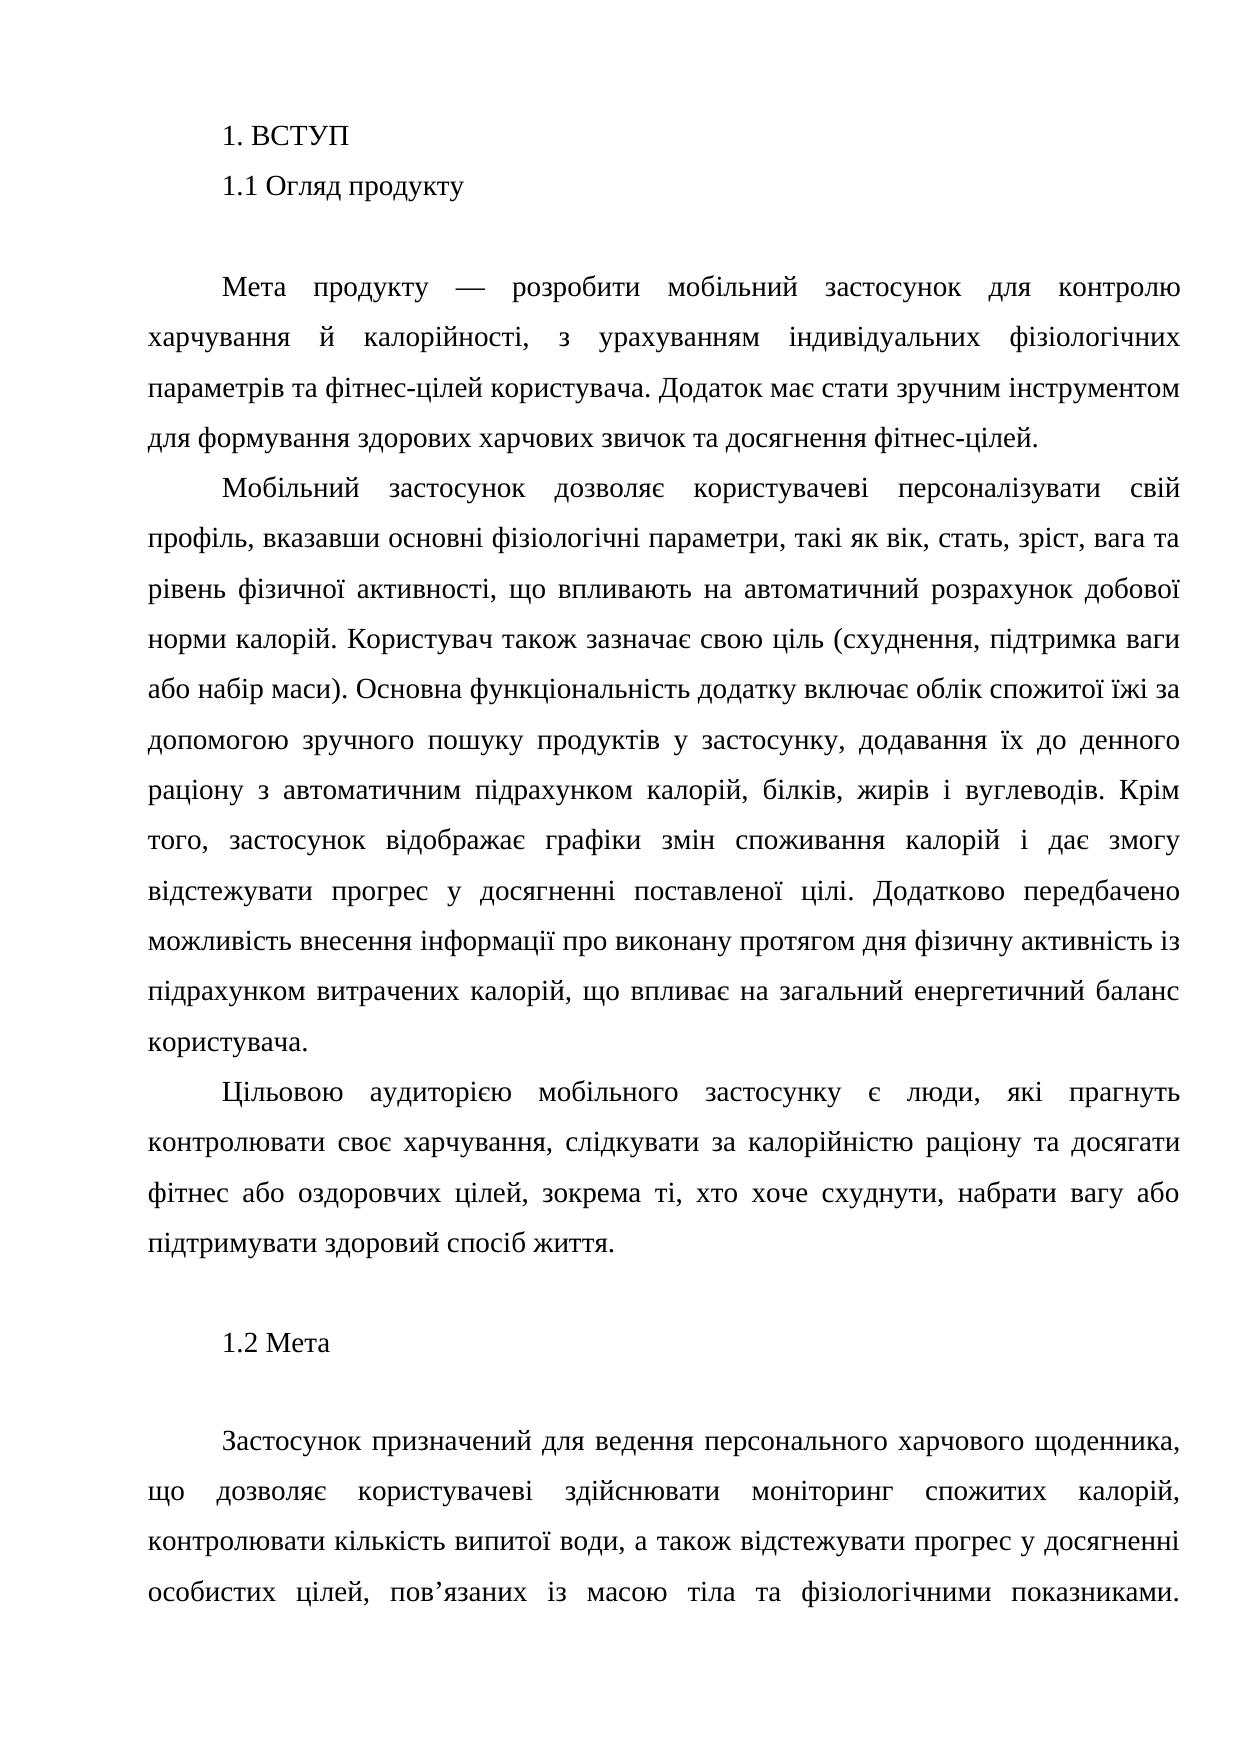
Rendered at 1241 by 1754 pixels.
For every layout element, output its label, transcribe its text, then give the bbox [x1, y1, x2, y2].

text Мобільний застосунок дозволяє користувачеві персоналізувати свій профіль, вказавши основні фізіологічні параметри, такі як вік, стать, зріст, вага та рівень фізичної активності, що впливають на автоматичний розрахунок добової норми калорій. Користувач також зазначає свою ціль (схуднення, підтримка ваги або набір маси). Основна функціональність додатку включає облік спожитої їжі за допомогою зручного пошуку продуктів у застосунку, додавання їх до денного раціону з автоматичним підрахунком калорій, білків, жирів і вуглеводів. Крім того, застосунок відображає графіки змін споживання калорій і дає змогу відстежувати прогрес у досягненні поставленої цілі. Додатково передбачено можливість внесення інформації про виконану протягом дня фізичну активність із підрахунком витрачених калорій, що впливає на загальний енергетичний баланс користувача. [148, 470, 1181, 1057]
text Цільовою аудиторією мобільного застосунку є люди, які прагнуть контролювати своє харчування, слідкувати за калорійністю раціону та досягати фітнес або оздоровчих цілей, зокрема ті, хто хоче схуднути, набрати вагу або підтримувати здоровий спосіб життя. [148, 1074, 1181, 1258]
text 1. ВСТУП [148, 118, 1181, 152]
text 1.2 Мета [148, 1326, 1181, 1359]
text 1.1 Огляд продукту [148, 168, 1181, 202]
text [148, 1423, 1181, 1607]
text Мета продукту — розробити мобільний застосунок для контролю харчування й калорійності, з урахуванням індивідуальних фізіологічних параметрів та фітнес-цілей користувача. Додаток має стати зручним інструментом для формування здорових харчових звичок та досягнення фітнес-цілей. [148, 269, 1181, 453]
